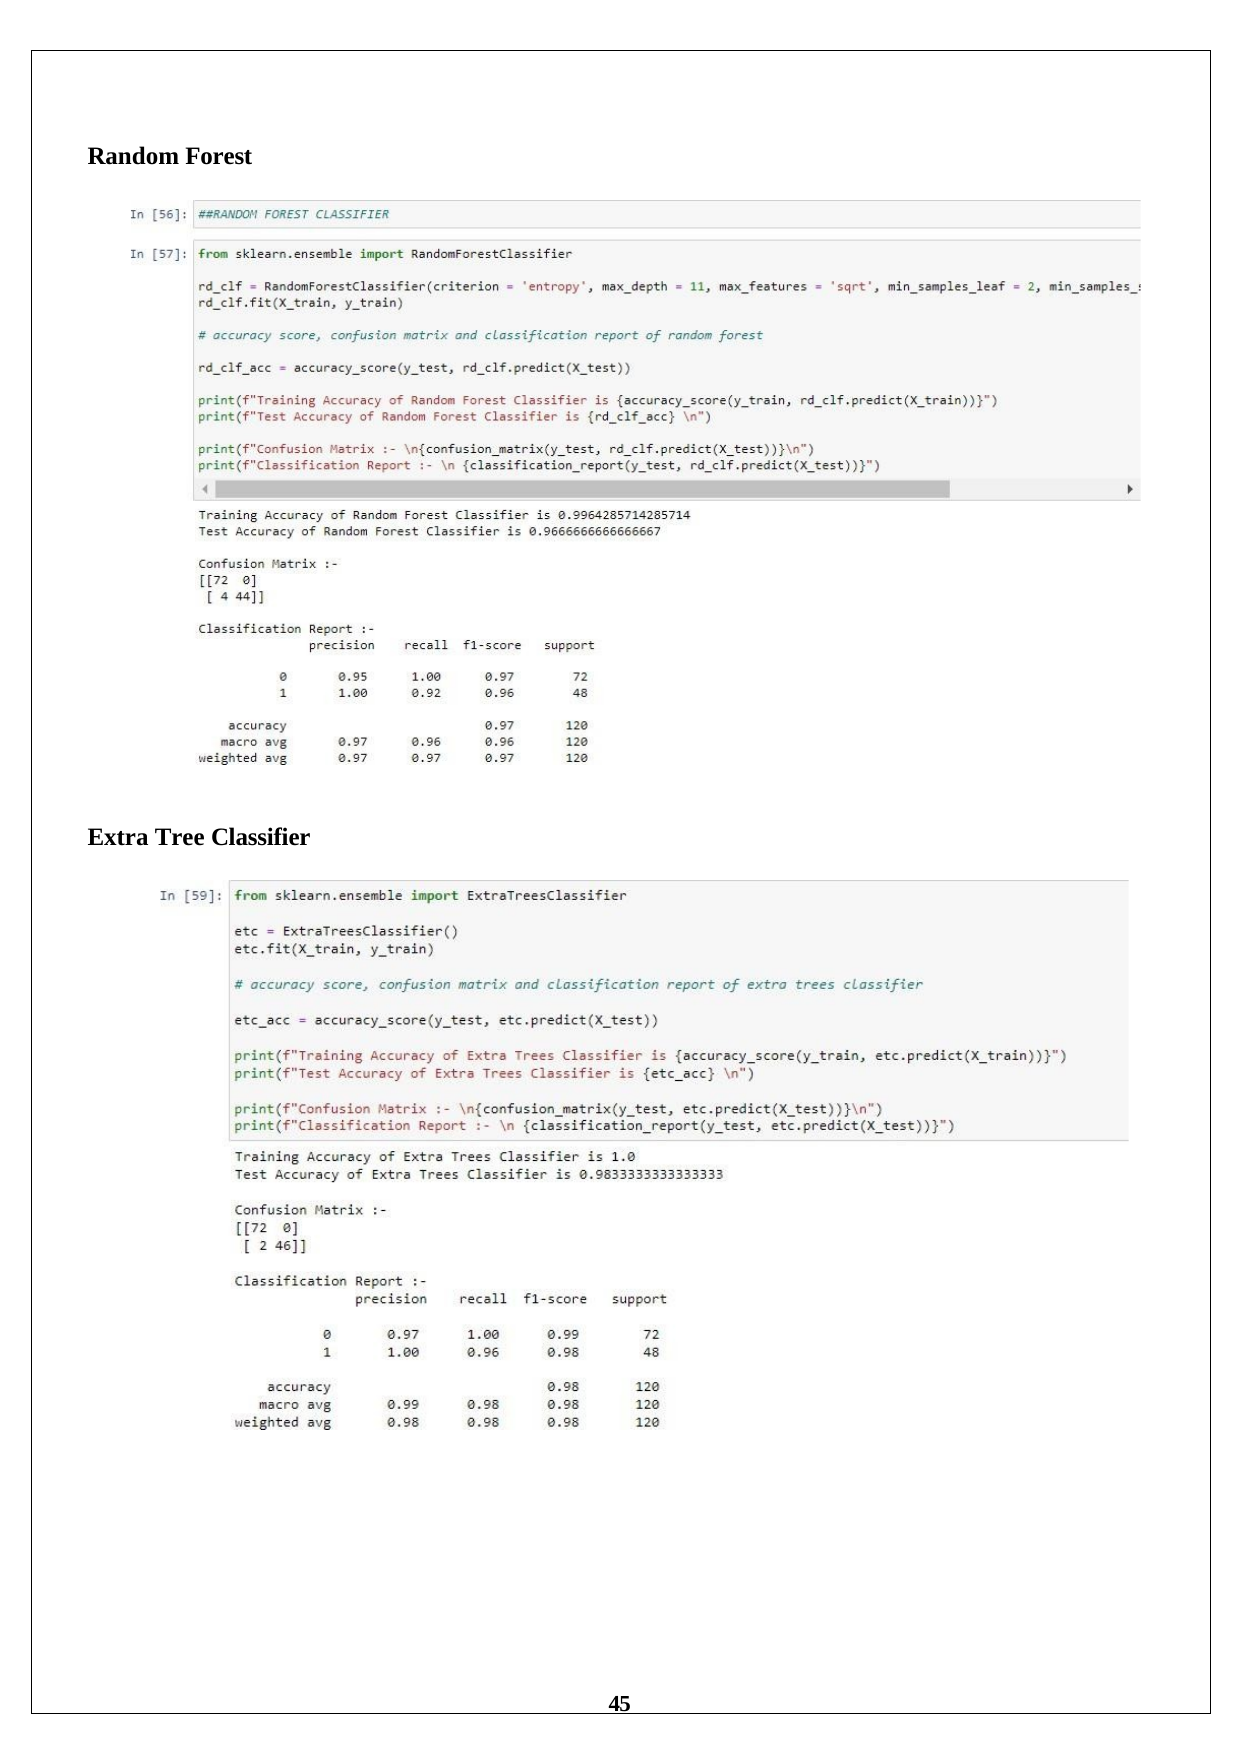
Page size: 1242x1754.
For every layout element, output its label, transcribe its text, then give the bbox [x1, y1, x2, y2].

text Extra Tree Classifier [87, 822, 1210, 851]
picture [160, 880, 1129, 1430]
picture [130, 200, 1141, 765]
text Random Forest [87, 141, 1210, 169]
